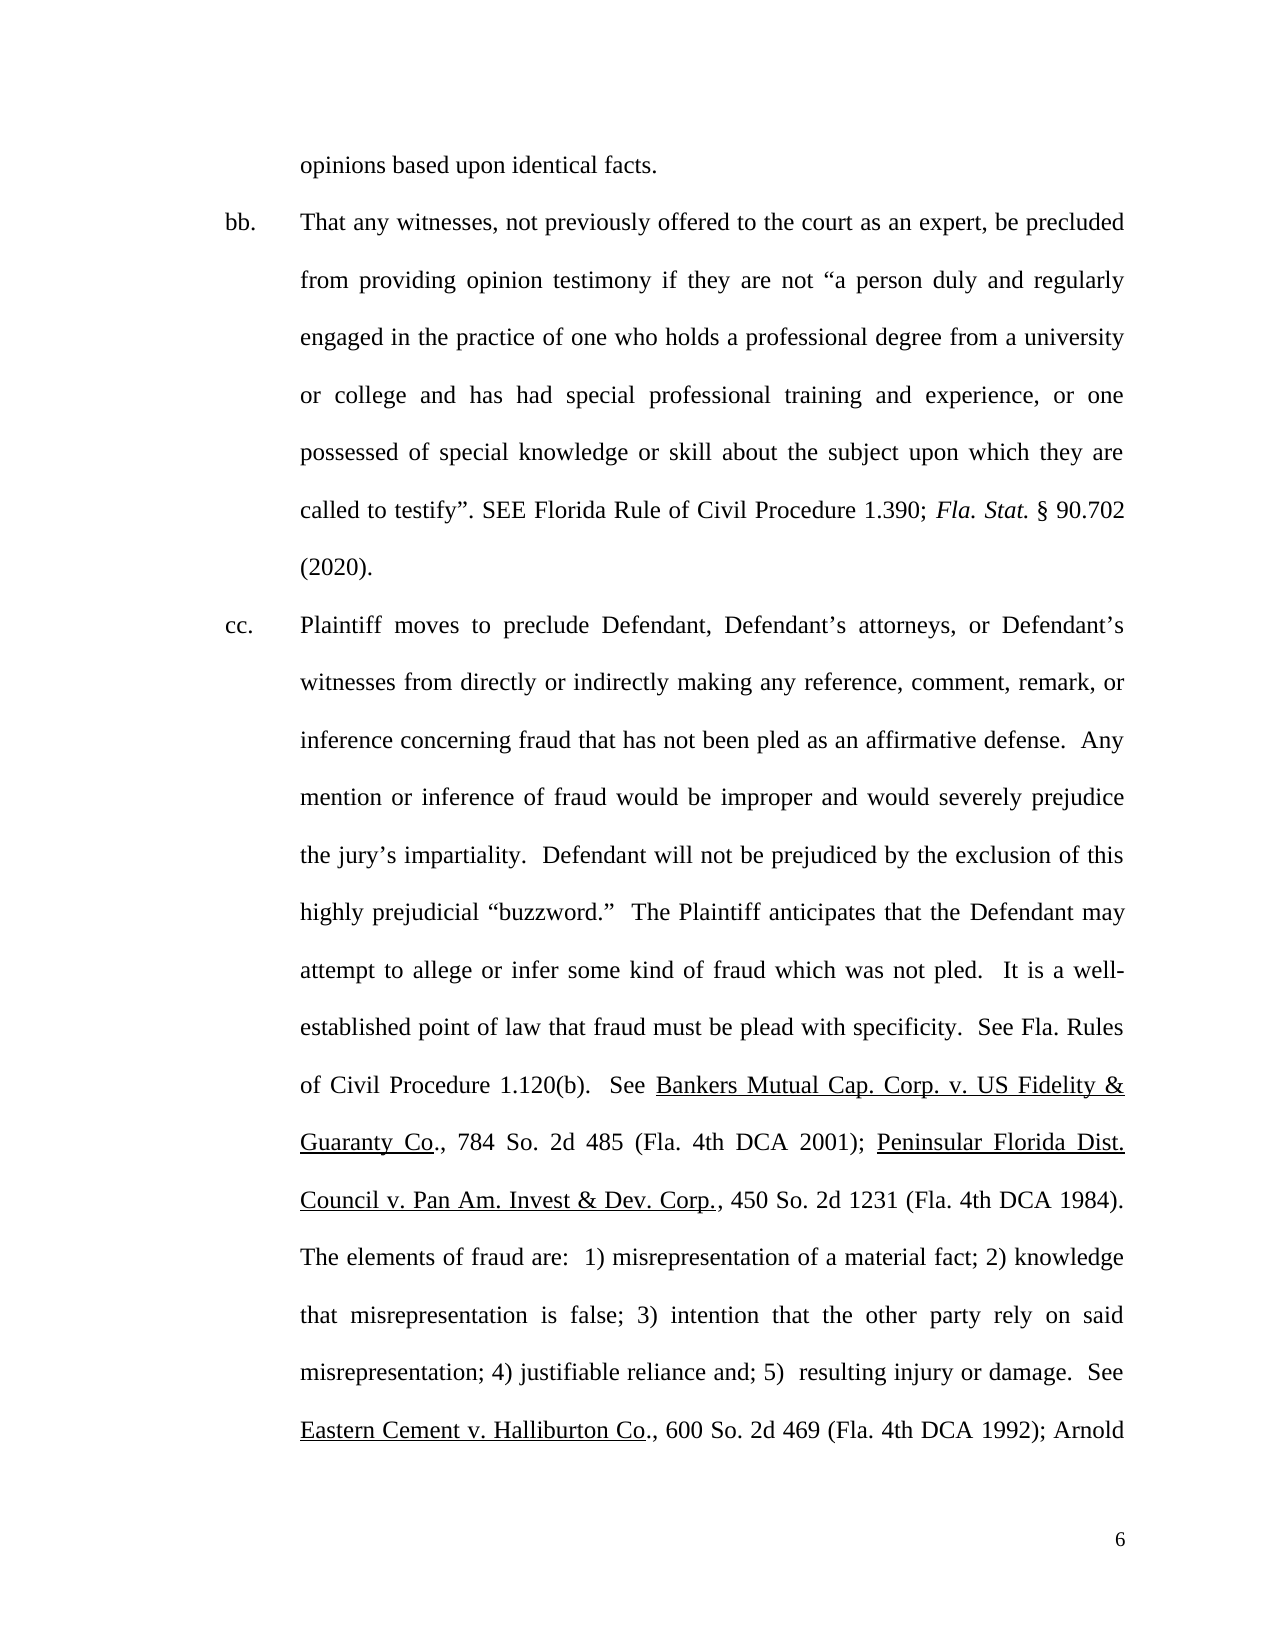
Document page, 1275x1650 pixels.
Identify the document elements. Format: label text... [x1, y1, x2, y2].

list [225, 150, 1125, 179]
list That any witnesses, not previously offered to the court as an expert, be precluded from providing opinion testimony if they are not “a person duly and regularly engaged in the practice of one who holds a professional degree from a university or college and has had special professional training and experience, or one possessed of special knowledge or skill about the subject upon which they are called to testify”. SEE Florida Rule of Civil Procedure 1.390; Fla. Stat. § 90.702 (2020). [225, 207, 1125, 581]
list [225, 610, 1125, 1444]
